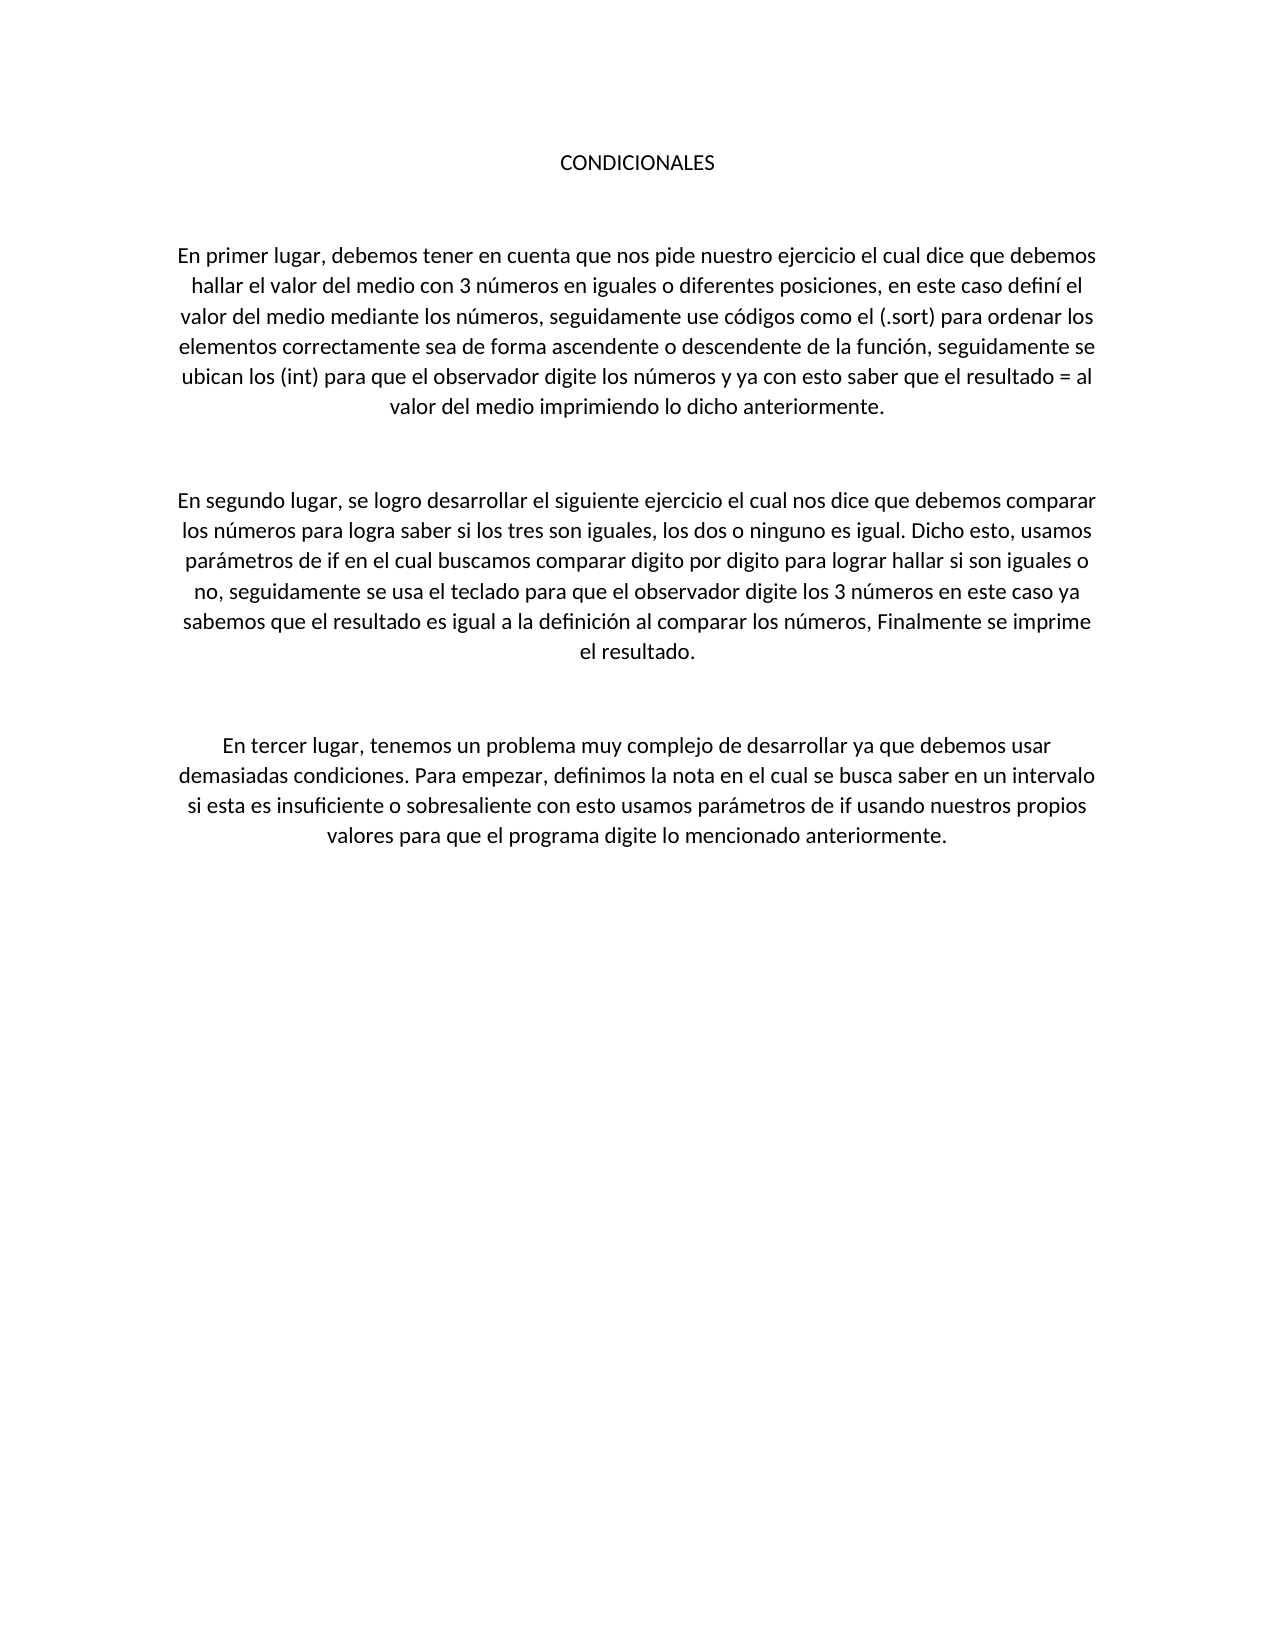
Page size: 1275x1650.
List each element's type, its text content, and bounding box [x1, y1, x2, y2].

text En primer lugar, debemos tener en cuenta que nos pide nuestro ejercicio el cual dice que debemos hallar el valor del medio con 3 números en iguales o diferentes posiciones, en este caso definí el valor del medio mediante los números, seguidamente use códigos como el (.sort) para ordenar los elementos correctamente sea de forma ascendente o descendente de la función, seguidamente se ubican los (int) para que el observador digite los números y ya con esto saber que el resultado = al valor del medio imprimiendo lo dicho anteriormente. [177, 241, 1098, 420]
text En segundo lugar, se logro desarrollar el siguiente ejercicio el cual nos dice que debemos comparar los números para logra saber si los tres son iguales, los dos o ninguno es igual. Dicho esto, usamos parámetros de if en el cual buscamos comparar digito por digito para lograr hallar si son iguales o no, seguidamente se usa el teclado para que el observador digite los 3 números en este caso ya sabemos que el resultado es igual a la definición al comparar los números, Finalmente se imprime el resultado. [177, 486, 1098, 665]
text CONDICIONALES [177, 148, 1098, 176]
text En tercer lugar, tenemos un problema muy complejo de desarrollar ya que debemos usar demasiadas condiciones. Para empezar, definimos la nota en el cual se busca saber en un intervalo si esta es insuficiente o sobresaliente con esto usamos parámetros de if usando nuestros propios valores para que el programa digite lo mencionado anteriormente. [177, 731, 1098, 849]
